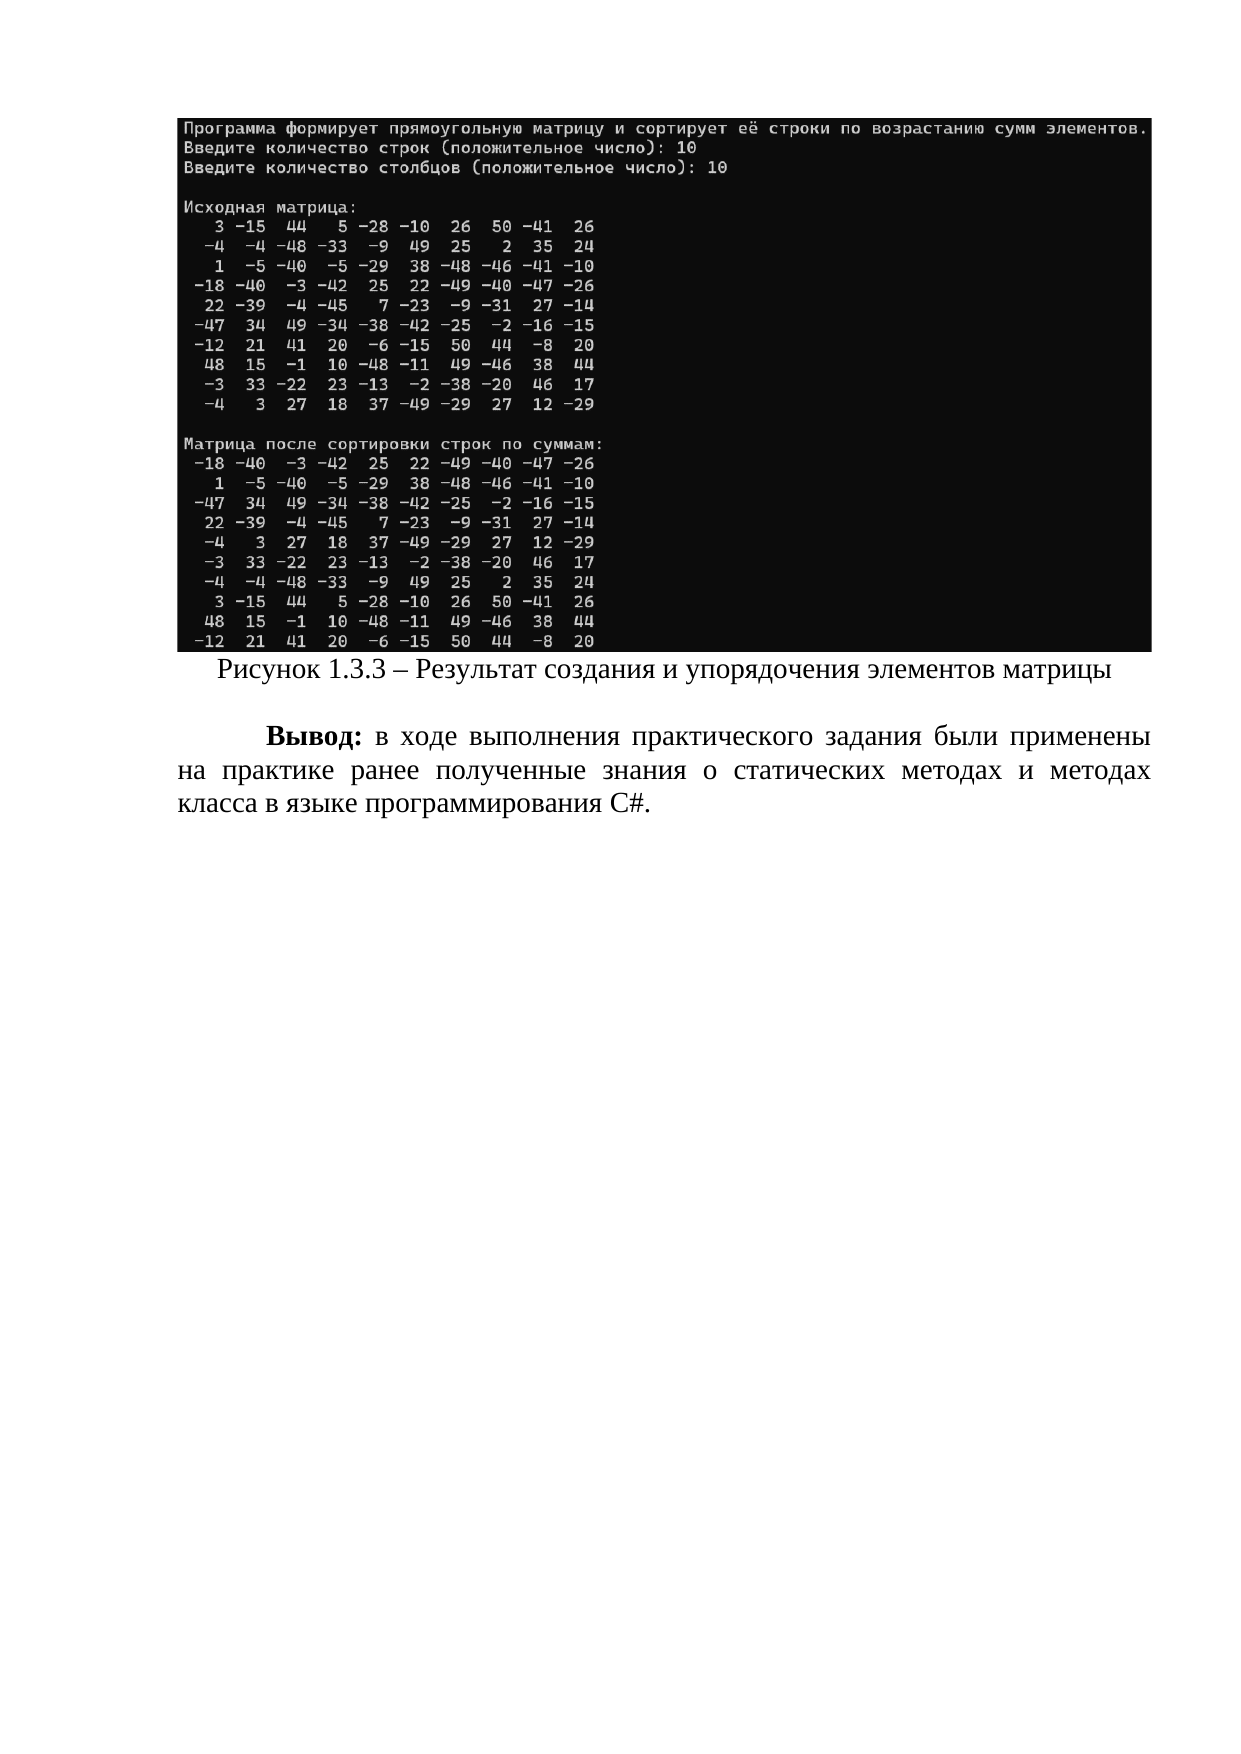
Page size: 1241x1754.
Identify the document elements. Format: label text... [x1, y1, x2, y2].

text Рисунок 1.3.3 – Результат создания и упорядочения элементов матрицы [177, 652, 1152, 685]
picture [177, 118, 1152, 652]
text Вывод: в ходе выполнения практического задания были применены на практике ранее полученные знания о статических методах и методах класса в языке программирования C#. [177, 718, 1152, 819]
